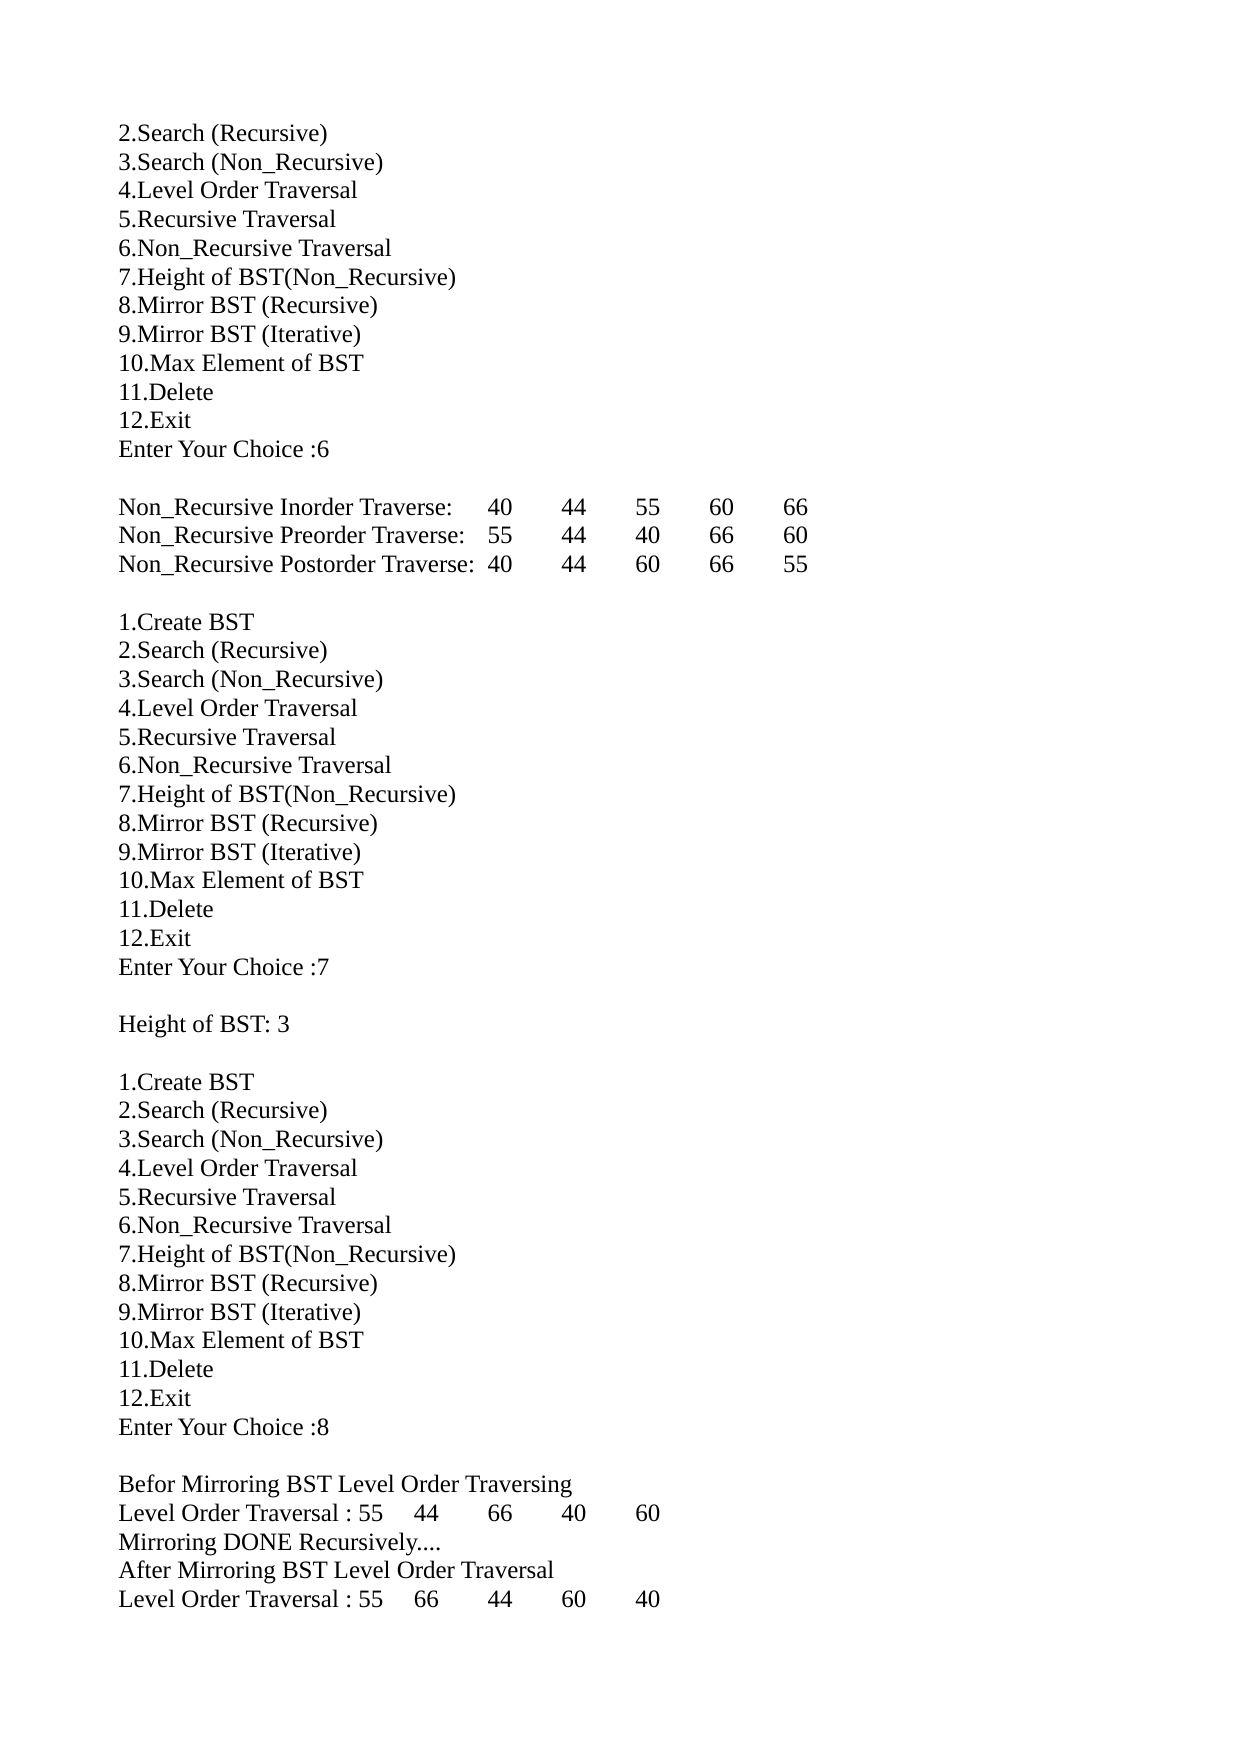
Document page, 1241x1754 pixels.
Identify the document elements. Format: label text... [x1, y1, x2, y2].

text 11.Delete [118, 894, 1122, 923]
text 4.Level Order Traversal [118, 693, 1122, 722]
text Non_Recursive Postorder Traverse: 40 44 60 66 55 [118, 549, 1122, 578]
text 8.Mirror BST (Recursive) [118, 291, 1122, 319]
text 6.Non_Recursive Traversal [118, 233, 1122, 262]
text 4.Level Order Traversal [118, 176, 1122, 204]
text 10.Max Element of BST [118, 348, 1122, 377]
text 1.Create BST [118, 607, 1122, 636]
text 5.Recursive Traversal [118, 1182, 1122, 1211]
text Non_Recursive Preorder Traverse: 55 44 40 66 60 [118, 521, 1122, 549]
text After Mirroring BST Level Order Traversal [118, 1556, 1122, 1584]
text Mirroring DONE Recursively.... [118, 1527, 1122, 1556]
text 10.Max Element of BST [118, 866, 1122, 894]
text Enter Your Choice :7 [118, 952, 1122, 981]
text 9.Mirror BST (Iterative) [118, 1297, 1122, 1326]
text 3.Search (Non_Recursive) [118, 1124, 1122, 1153]
text 11.Delete [118, 377, 1122, 406]
text 7.Height of BST(Non_Recursive) [118, 262, 1122, 291]
text Non_Recursive Inorder Traverse: 40 44 55 60 66 [118, 492, 1122, 521]
text 8.Mirror BST (Recursive) [118, 1268, 1122, 1297]
text 2.Search (Recursive) [118, 1096, 1122, 1124]
text Level Order Traversal : 55 66 44 60 40 [118, 1584, 1122, 1613]
text 12.Exit [118, 923, 1122, 952]
text 4.Level Order Traversal [118, 1153, 1122, 1182]
text 1.Create BST [118, 1067, 1122, 1096]
text 8.Mirror BST (Recursive) [118, 808, 1122, 837]
text Height of BST: 3 [118, 1009, 1122, 1038]
text Befor Mirroring BST Level Order Traversing [118, 1469, 1122, 1498]
text 12.Exit [118, 406, 1122, 434]
text 10.Max Element of BST [118, 1326, 1122, 1354]
text 9.Mirror BST (Iterative) [118, 319, 1122, 348]
text 3.Search (Non_Recursive) [118, 664, 1122, 693]
text 7.Height of BST(Non_Recursive) [118, 779, 1122, 808]
text 5.Recursive Traversal [118, 722, 1122, 751]
text 11.Delete [118, 1354, 1122, 1383]
text 6.Non_Recursive Traversal [118, 751, 1122, 779]
text 3.Search (Non_Recursive) [118, 147, 1122, 176]
text 6.Non_Recursive Traversal [118, 1211, 1122, 1239]
text 5.Recursive Traversal [118, 204, 1122, 233]
text 9.Mirror BST (Iterative) [118, 837, 1122, 866]
text Enter Your Choice :8 [118, 1412, 1122, 1441]
text 12.Exit [118, 1383, 1122, 1412]
text Level Order Traversal : 55 44 66 40 60 [118, 1498, 1122, 1527]
text 2.Search (Recursive) [118, 118, 1122, 147]
text 7.Height of BST(Non_Recursive) [118, 1239, 1122, 1268]
text 2.Search (Recursive) [118, 636, 1122, 664]
text Enter Your Choice :6 [118, 434, 1122, 463]
